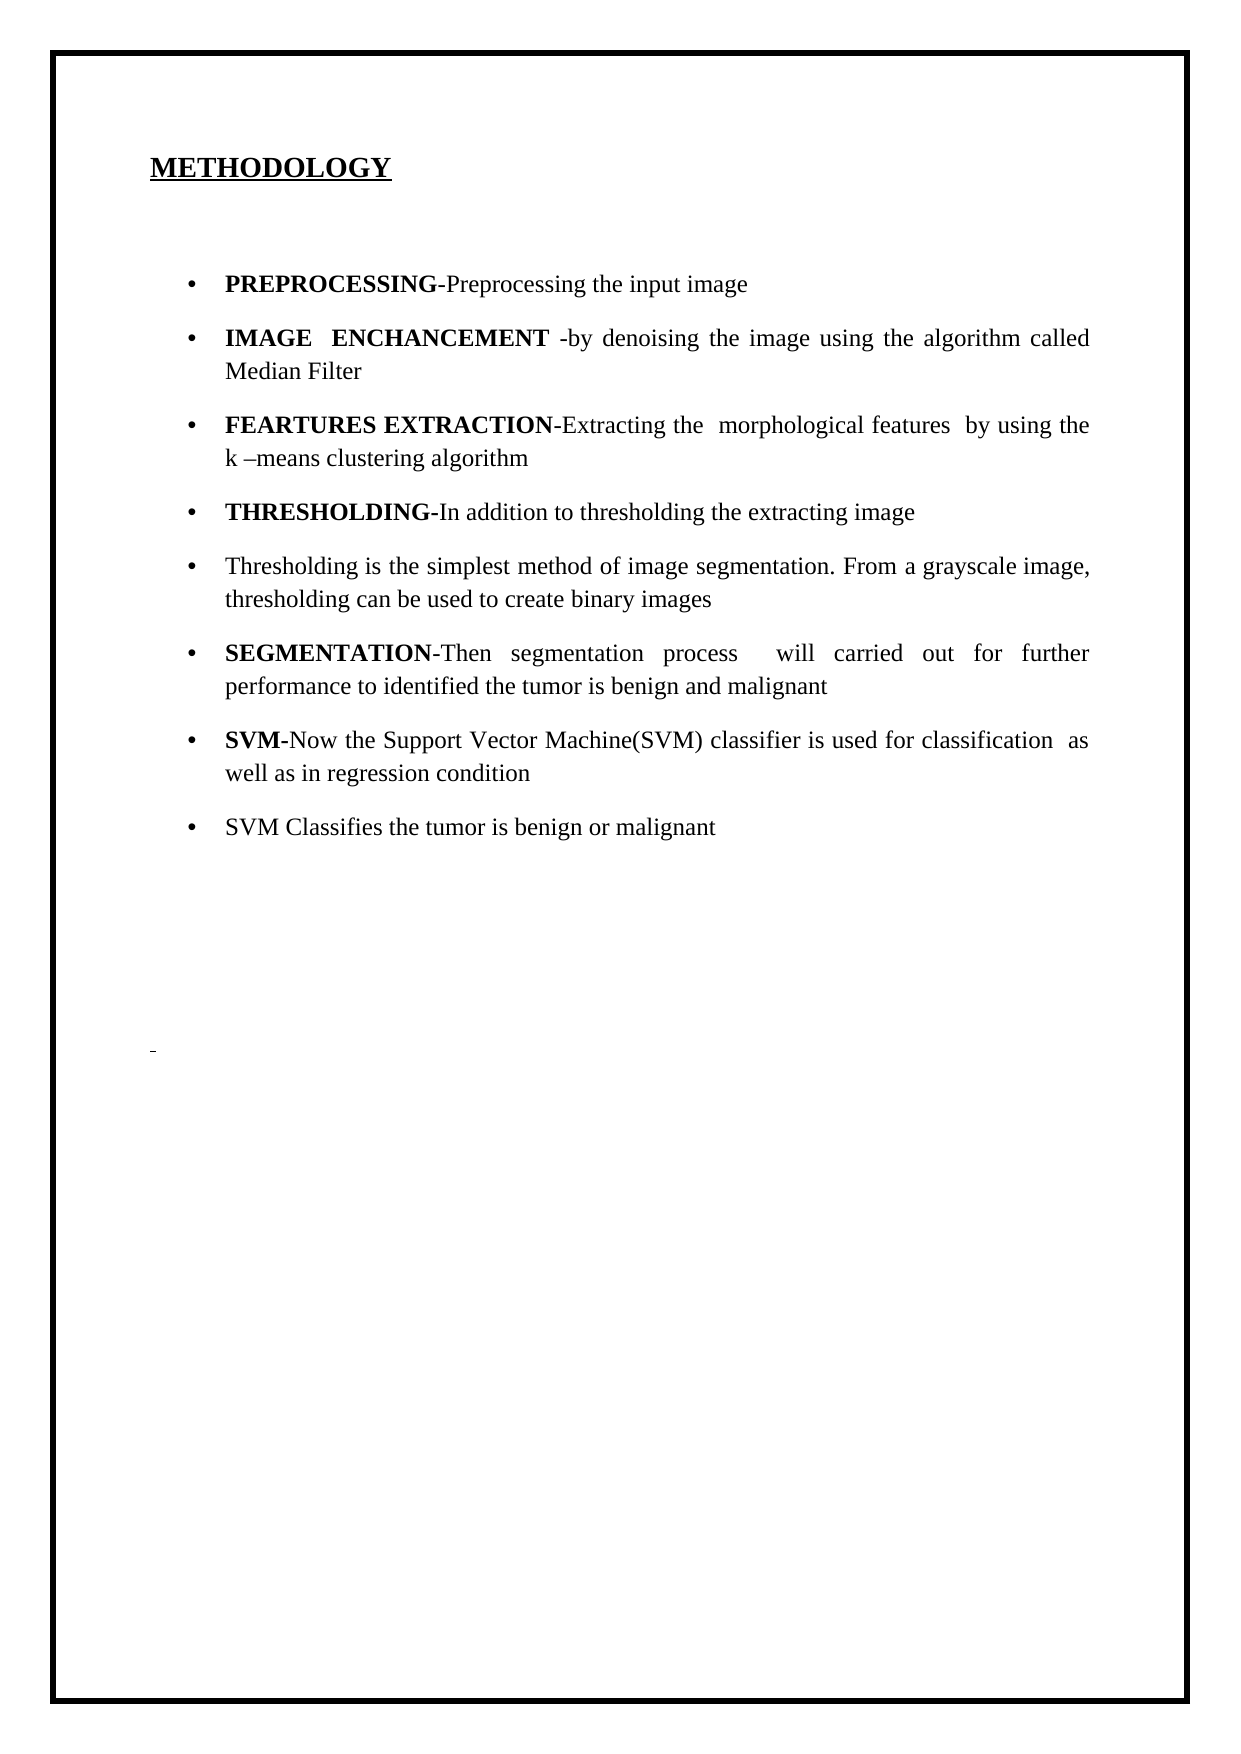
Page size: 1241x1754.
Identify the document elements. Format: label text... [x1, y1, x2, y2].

list PREPROCESSING-Preprocessing the input image [187, 269, 1090, 298]
list THRESHOLDING-In addition to thresholding the extracting image [187, 497, 1090, 526]
list SVM Classifies the tumor is benign or malignant [187, 812, 1090, 840]
text METHODOLOGY [150, 150, 1090, 183]
list SEGMENTATION-Then segmentation process will carried out for further performance to identified the tumor is benign and malignant [187, 638, 1090, 699]
list FEARTURES EXTRACTION-Extracting the morphological features by using the k –means clustering algorithm [187, 410, 1090, 472]
list IMAGE ENCHANCEMENT -by denoising the image using the algorithm called Median Filter [187, 323, 1090, 384]
list Thresholding is the simplest method of image segmentation. From a grayscale image, thresholding can be used to create binary images [187, 551, 1090, 612]
list SVM-Now the Support Vector Machine(SVM) classifier is used for classification as well as in regression condition [187, 724, 1090, 786]
